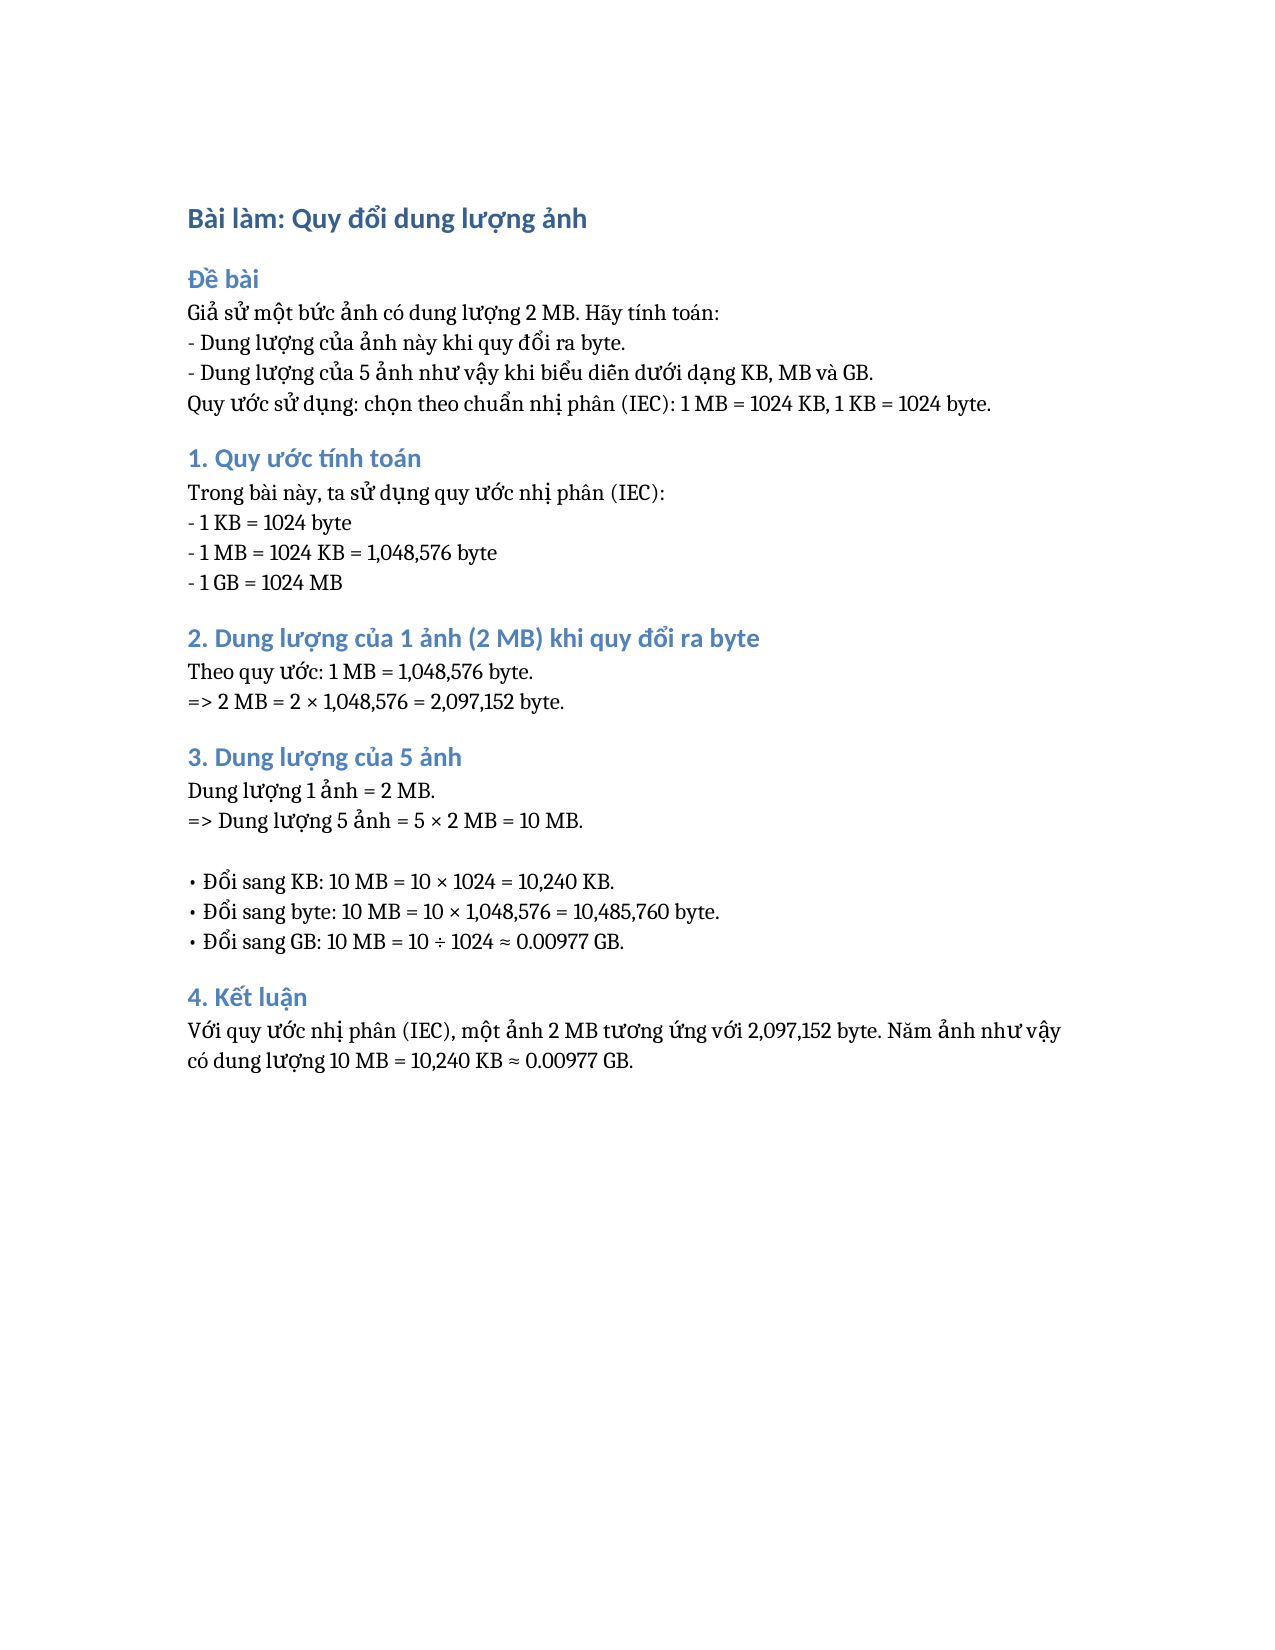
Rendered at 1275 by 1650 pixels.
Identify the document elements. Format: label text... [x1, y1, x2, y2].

subtitle 1. Quy ước tính toán [187, 441, 1087, 474]
text Trong bài này, ta sử dụng quy ước nhị phân (IEC): - 1 KB = 1024 byte - 1 MB = 1024 KB = 1,048,576 byte - 1 GB = 1024 MB [187, 479, 1087, 596]
subtitle 2. Dung lượng của 1 ảnh (2 MB) khi quy đổi ra byte [187, 621, 1087, 654]
text Với quy ước nhị phân (IEC), một ảnh 2 MB tương ứng với 2,097,152 byte. Năm ảnh như vậy có dung lượng 10 MB = 10,240 KB ≈ 0.00977 GB. [187, 1018, 1087, 1074]
subtitle Đề bài [187, 262, 1087, 295]
text Dung lượng 1 ảnh = 2 MB. => Dung lượng 5 ảnh = 5 × 2 MB = 10 MB. • Đổi sang KB: 10 MB = 10 × 1024 = 10,240 KB. • Đổi sang byte: 10 MB = 10 × 1,048,576 = 10,485,760 byte. • Đổi sang GB: 10 MB = 10 ÷ 1024 ≈ 0.00977 GB. [187, 778, 1087, 955]
subtitle Bài làm: Quy đổi dung lượng ảnh [187, 200, 1087, 236]
subtitle 4. Kết luận [187, 980, 1087, 1013]
text Giả sử một bức ảnh có dung lượng 2 MB. Hãy tính toán: - Dung lượng của ảnh này khi quy đổi ra byte. - Dung lượng của 5 ảnh như vậy khi biểu diễn dưới dạng KB, MB và GB. Quy ước sử dụng: chọn theo chuẩn nhị phân (IEC): 1 MB = 1024 KB, 1 KB = 1024 byte. [187, 300, 1087, 417]
text Theo quy ước: 1 MB = 1,048,576 byte. => 2 MB = 2 × 1,048,576 = 2,097,152 byte. [187, 659, 1087, 715]
subtitle 3. Dung lượng của 5 ảnh [187, 740, 1087, 773]
